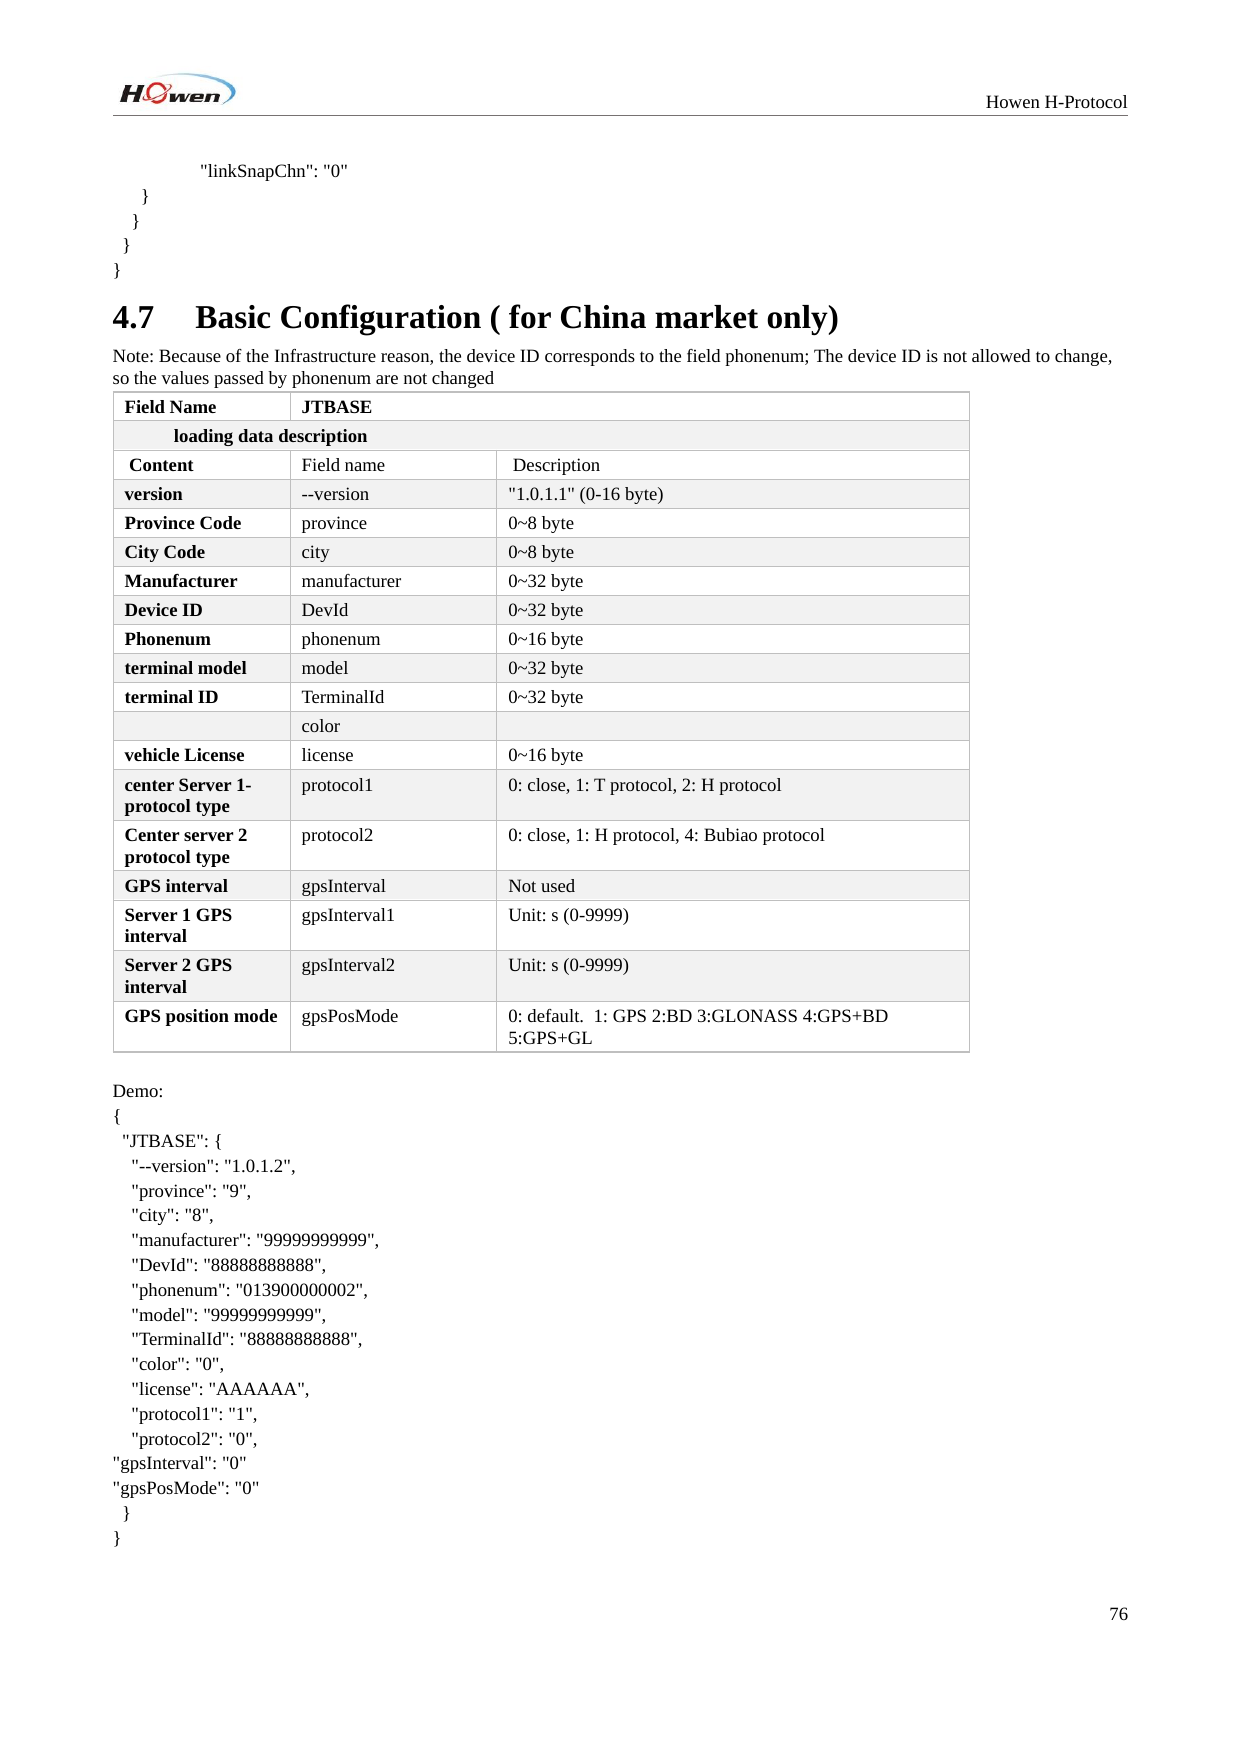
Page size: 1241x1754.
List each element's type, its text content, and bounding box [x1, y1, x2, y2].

text "phonenum": "013900000002", [112, 1279, 1128, 1300]
subtitle Basic Configuration ( for China market only) [112, 297, 1128, 335]
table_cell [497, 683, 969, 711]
text "manufacturer": "99999999999", [112, 1229, 1128, 1251]
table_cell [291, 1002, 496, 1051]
text "color": "0", [112, 1353, 1128, 1375]
text } [112, 185, 1128, 206]
text "DevId": "88888888888", [112, 1254, 1128, 1276]
picture [112, 66, 243, 114]
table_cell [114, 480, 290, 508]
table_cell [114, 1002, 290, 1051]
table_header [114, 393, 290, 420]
text } [112, 234, 1128, 256]
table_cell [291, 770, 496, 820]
text Demo: [112, 1080, 1128, 1102]
text "model": "99999999999", [112, 1303, 1128, 1325]
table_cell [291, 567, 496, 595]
text } [112, 259, 1128, 281]
text "gpsInterval": "0" [112, 1452, 1128, 1474]
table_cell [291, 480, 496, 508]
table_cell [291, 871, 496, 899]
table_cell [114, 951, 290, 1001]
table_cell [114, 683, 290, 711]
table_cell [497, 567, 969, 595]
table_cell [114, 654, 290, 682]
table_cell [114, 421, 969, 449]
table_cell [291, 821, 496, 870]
text } [112, 209, 1128, 231]
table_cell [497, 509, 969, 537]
text "protocol2": "0", [112, 1427, 1128, 1449]
text "protocol1": "1", [112, 1403, 1128, 1424]
text "license": "AAAAAA", [112, 1378, 1128, 1399]
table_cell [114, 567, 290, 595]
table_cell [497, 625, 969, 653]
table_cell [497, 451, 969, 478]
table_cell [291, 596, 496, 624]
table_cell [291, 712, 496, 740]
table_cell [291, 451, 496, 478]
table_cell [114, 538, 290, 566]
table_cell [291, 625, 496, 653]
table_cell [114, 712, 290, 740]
text "JTBASE": { [112, 1130, 1128, 1152]
text } [112, 1502, 1128, 1523]
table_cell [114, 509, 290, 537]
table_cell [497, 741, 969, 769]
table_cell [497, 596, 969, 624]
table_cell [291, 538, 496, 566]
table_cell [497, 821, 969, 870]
text Note: Because of the Infrastructure reason, the device ID corresponds to the field phonenum; The device ID is not allowed to change, so the values passed by phonenum are not changed [112, 345, 1128, 388]
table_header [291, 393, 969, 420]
text { [112, 1105, 1128, 1127]
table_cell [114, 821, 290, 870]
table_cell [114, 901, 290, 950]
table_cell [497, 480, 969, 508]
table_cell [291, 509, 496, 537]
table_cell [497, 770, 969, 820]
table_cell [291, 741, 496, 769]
text "--version": "1.0.1.2", [112, 1155, 1128, 1176]
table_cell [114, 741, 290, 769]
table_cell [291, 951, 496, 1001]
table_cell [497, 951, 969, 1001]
text "linkSnapChn": "0" [112, 160, 1128, 182]
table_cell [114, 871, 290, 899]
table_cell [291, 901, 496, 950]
text "province": "9", [112, 1179, 1128, 1201]
text "TerminalId": "88888888888", [112, 1328, 1128, 1350]
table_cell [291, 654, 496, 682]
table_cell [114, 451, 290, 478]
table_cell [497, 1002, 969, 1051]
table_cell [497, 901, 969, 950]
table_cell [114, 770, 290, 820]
text } [112, 1527, 1128, 1548]
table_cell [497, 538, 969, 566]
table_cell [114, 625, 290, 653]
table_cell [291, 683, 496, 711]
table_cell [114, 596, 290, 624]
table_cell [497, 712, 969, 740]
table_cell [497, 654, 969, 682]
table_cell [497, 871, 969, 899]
text "city": "8", [112, 1204, 1128, 1226]
text "gpsPosMode": "0" [112, 1477, 1128, 1499]
